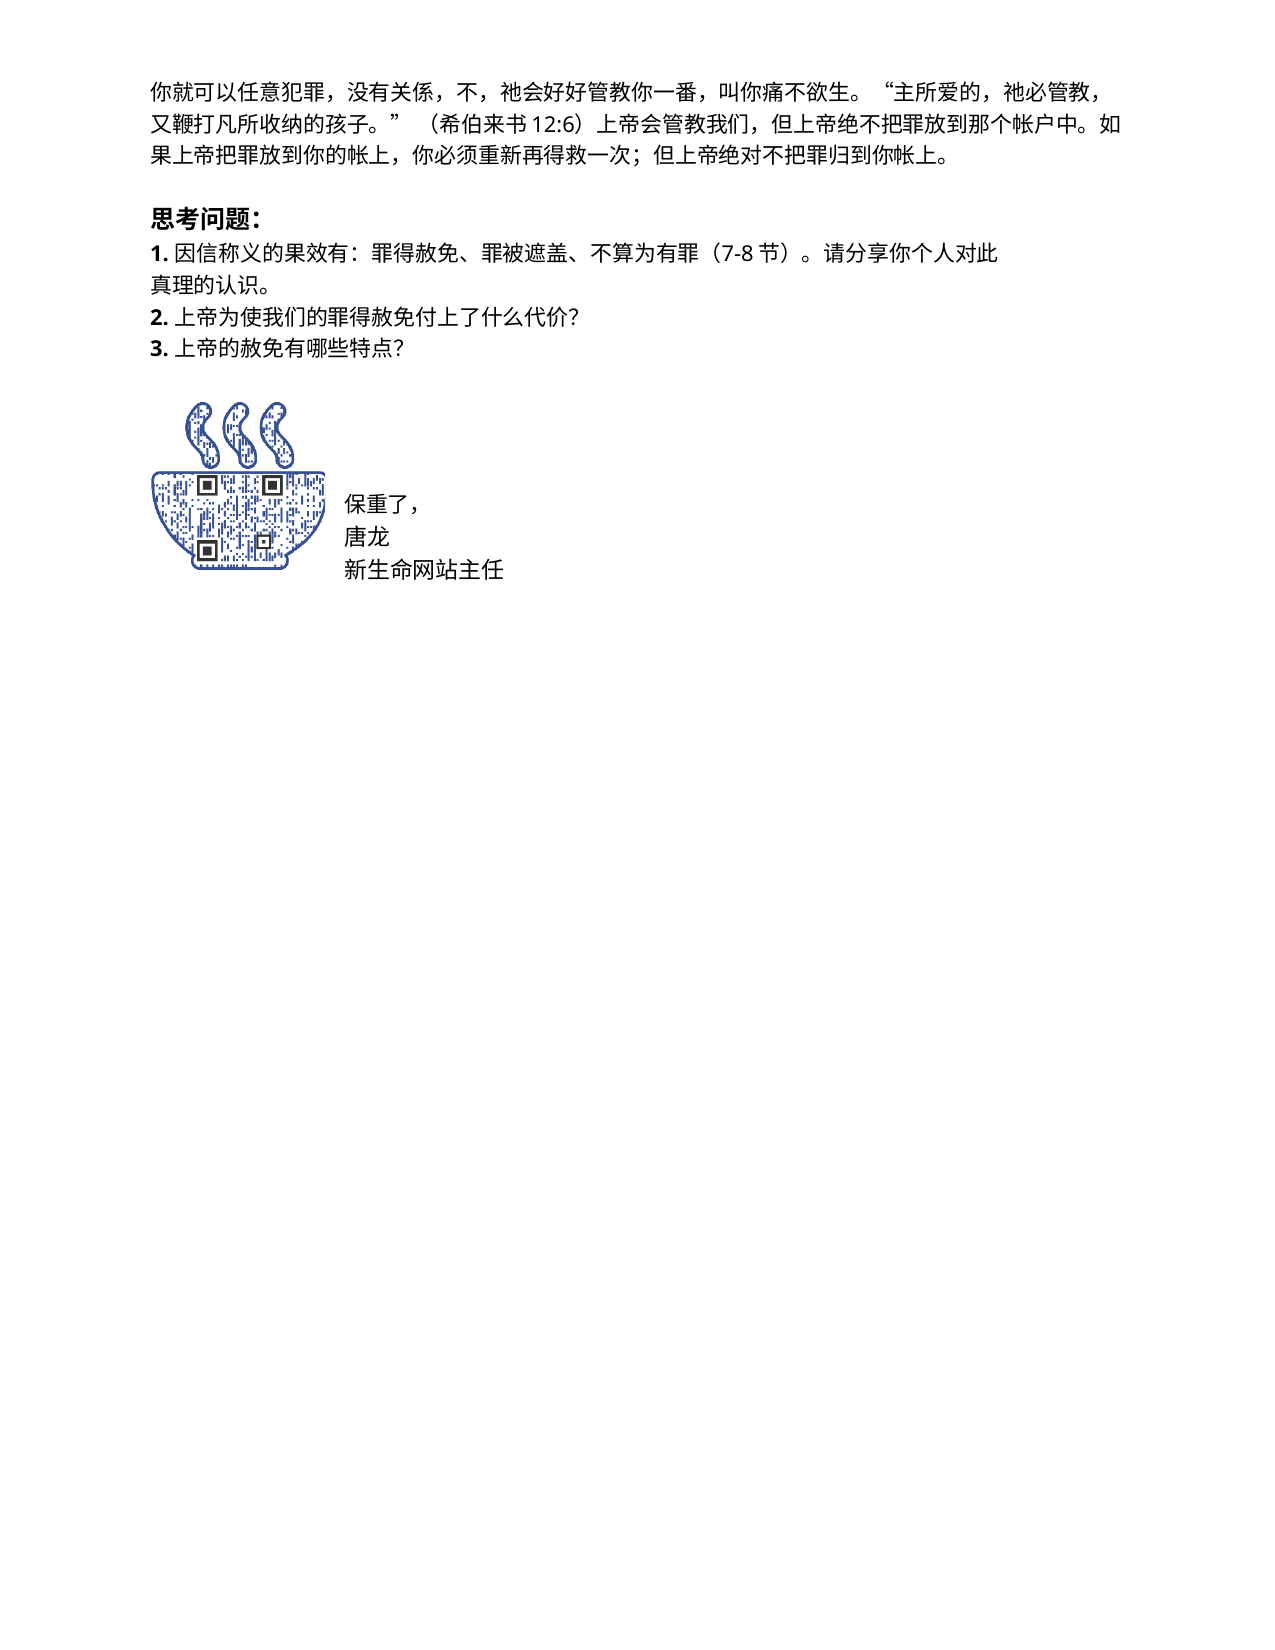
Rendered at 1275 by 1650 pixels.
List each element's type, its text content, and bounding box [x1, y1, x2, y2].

text 真理的认识。 [150, 268, 1125, 299]
text 思考问题： [150, 200, 1125, 236]
text 保重了， [325, 487, 1125, 518]
text 2. 上帝为使我们的罪得赦免付上了什么代价？ [150, 299, 1125, 331]
text 新生命网站主任 [150, 552, 1125, 585]
text 3. 上帝的赦免有哪些特点？ [150, 331, 1125, 363]
picture [150, 401, 325, 571]
text 1. 因信称义的果效有：罪得赦免、罪被遮盖、不算为有罪（7-8节）。请分享你个人对此 [150, 236, 1125, 268]
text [150, 75, 1125, 170]
text 唐龙 [325, 518, 1125, 552]
